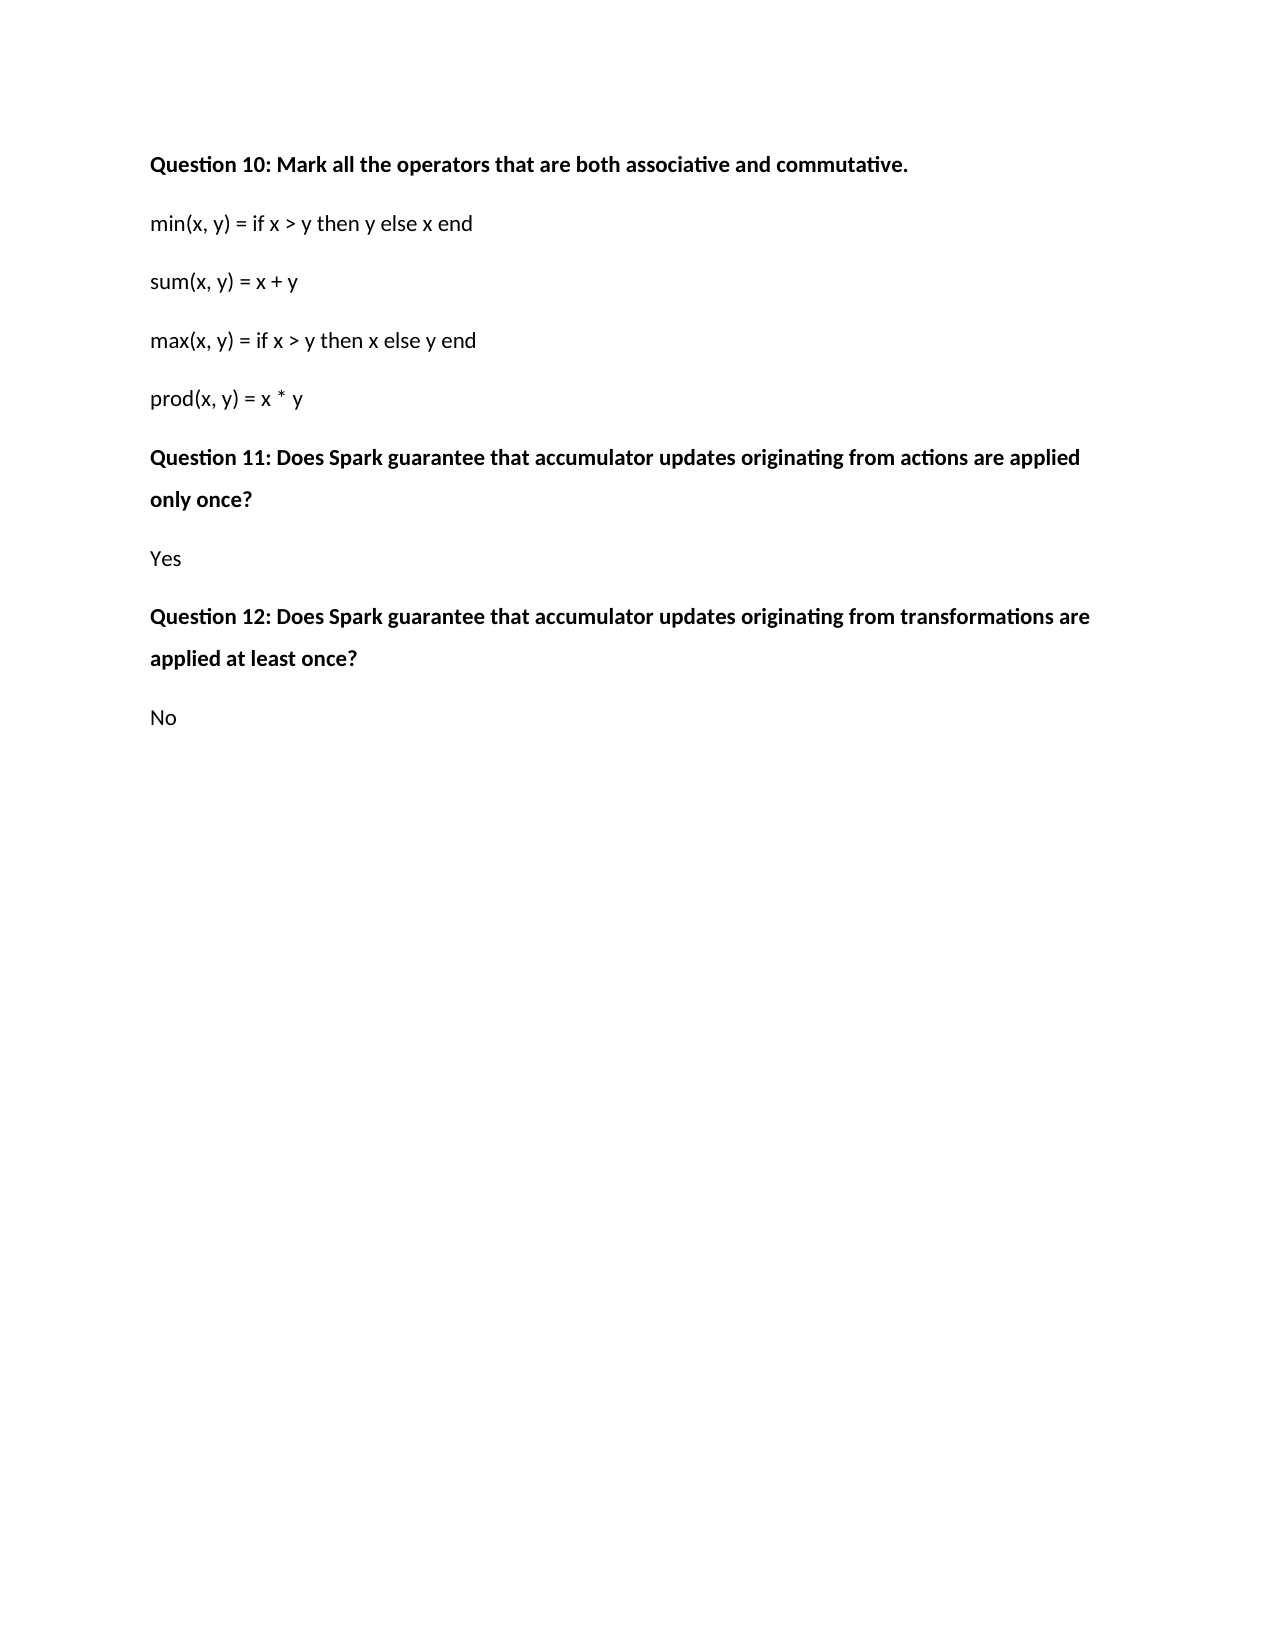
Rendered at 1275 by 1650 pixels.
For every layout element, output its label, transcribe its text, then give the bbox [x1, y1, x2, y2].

text Question 11: Does Spark guarantee that accumulator updates originating from actions are applied only once? [150, 443, 1125, 513]
text sum(x, y) = x + y [150, 267, 1125, 295]
text max(x, y) = if x > y then x else y end [150, 326, 1125, 354]
text Question 12: Does Spark guarantee that accumulator updates originating from transformations are applied at least once? [150, 602, 1125, 672]
text No [150, 703, 1125, 731]
text min(x, y) = if x > y then y else x end [150, 209, 1125, 237]
text Question 10: Mark all the operators that are both associative and commutative. [150, 150, 1125, 178]
text prod(x, y) = x * y [150, 384, 1125, 413]
text Yes [150, 544, 1125, 572]
